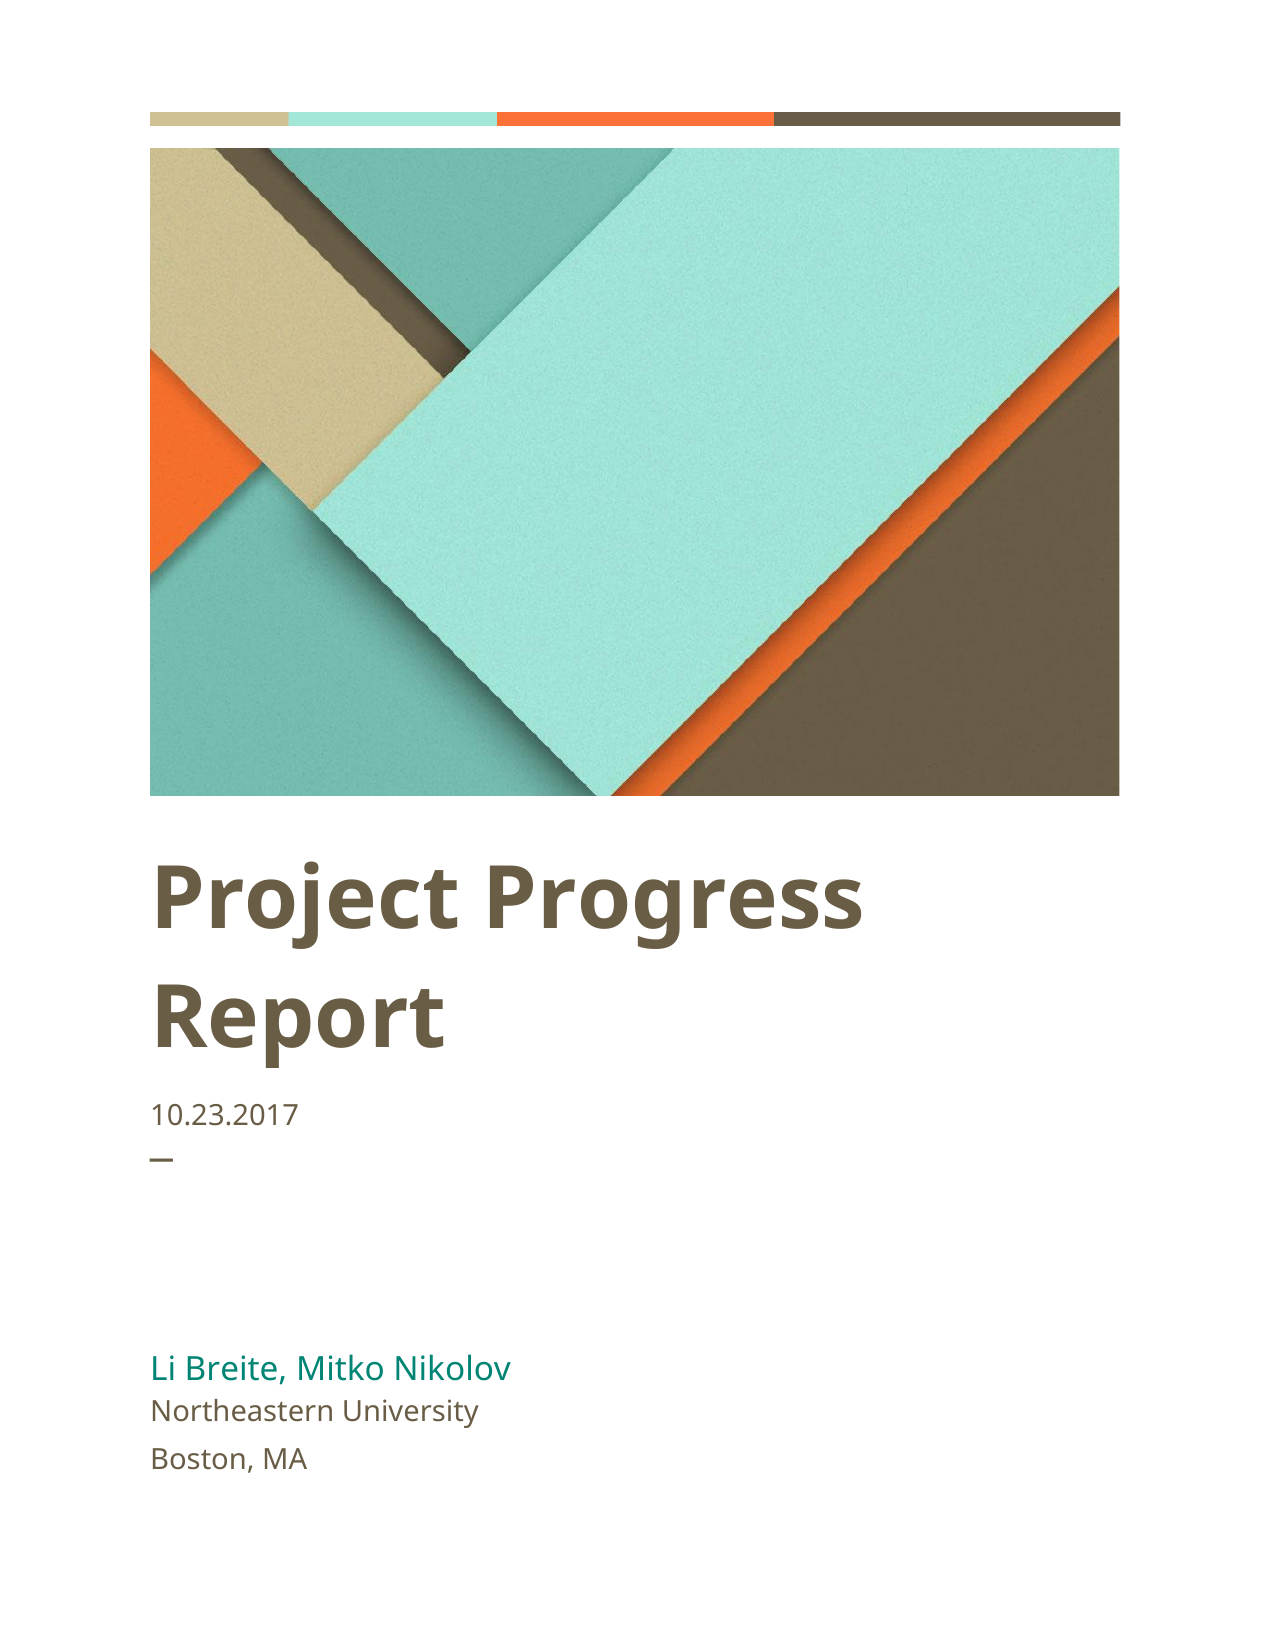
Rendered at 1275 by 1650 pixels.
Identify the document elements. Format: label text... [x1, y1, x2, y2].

subtitle 10.23.2017 [150, 1094, 1125, 1134]
text Northeastern University [150, 1390, 1125, 1430]
text ─ [150, 1134, 1125, 1185]
text Li Breite, Mitko Nikolov [150, 1345, 1125, 1390]
picture [150, 112, 1121, 126]
picture [150, 148, 1120, 796]
title Project Progress Report [150, 835, 1125, 1073]
text Boston, MA [150, 1438, 1125, 1478]
